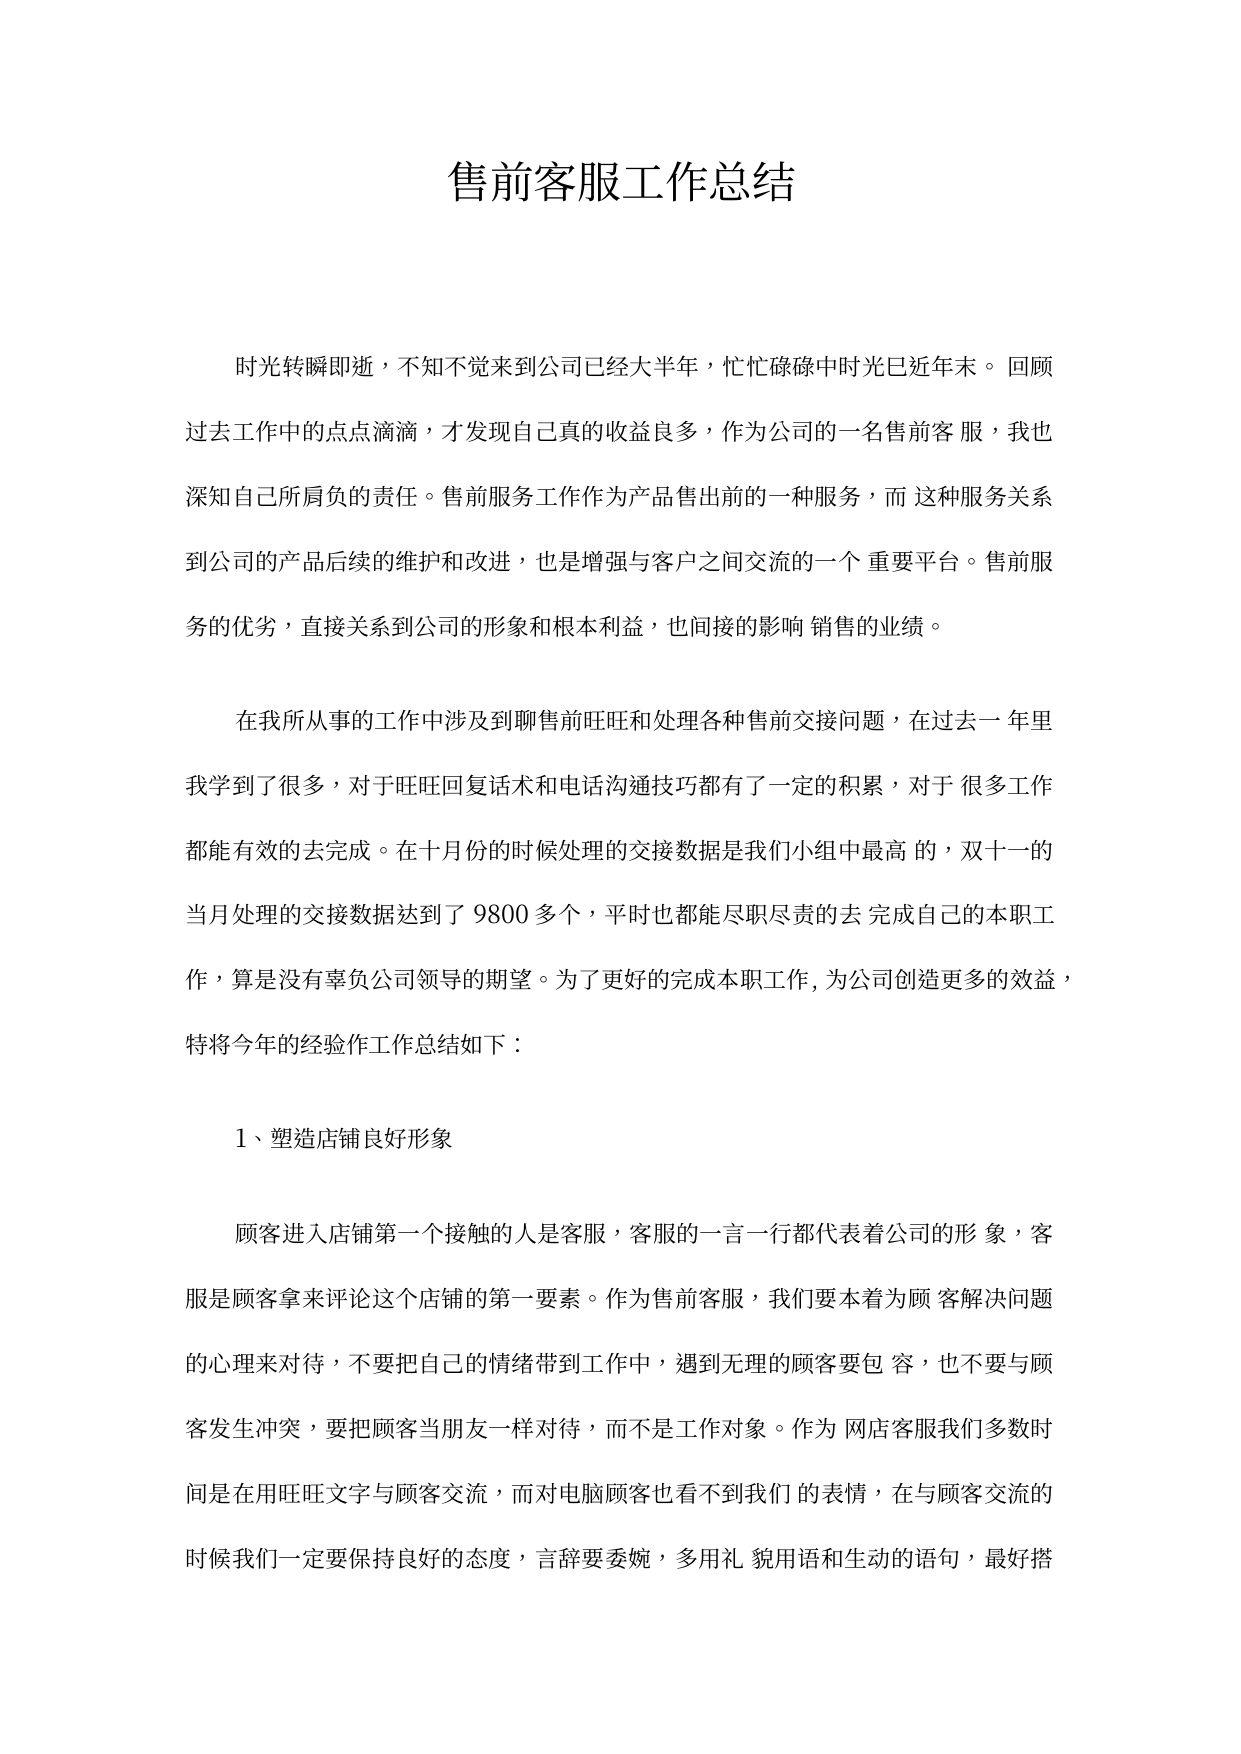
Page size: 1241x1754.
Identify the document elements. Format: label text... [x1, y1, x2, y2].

text 在我所从事的工作中涉及到聊售前旺旺和处理各种售前交接问题，在过去一 年里我学到了很多，对于旺旺回复话术和电话沟通技巧都有了一定的积累，对于 很多工作都能有效的去完成。在十月份的时候处理的交接数据是我们小组中最高 的，双十一的当月处理的交接数据达到了 9800多个，平时也都能尽职尽责的去 完成自己的本职工作，算是没有辜负公司领导的期望。为了更好的完成本职工作, 为公司创造更多的效益，特将今年的经验作工作总结如下： [185, 677, 1057, 1067]
subtitle 售前客服工作总结 [185, 148, 1057, 211]
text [185, 1190, 1057, 1580]
text 时光转瞬即逝，不知不觉来到公司已经大半年，忙忙碌碌中时光巳近年末。 回顾过去工作中的点点滴滴，才发现自己真的收益良多，作为公司的一名售前客 服，我也深知自己所肩负的责任。售前服务工作作为产品售出前的一种服务，而 这种服务关系到公司的产品后续的维护和改进，也是增强与客户之间交流的一个 重要平台。售前服务的优劣，直接关系到公司的形象和根本利益，也间接的影响 销售的业绩。 [185, 323, 1057, 648]
text 1、塑造店铺良好形象 [185, 1096, 1057, 1161]
